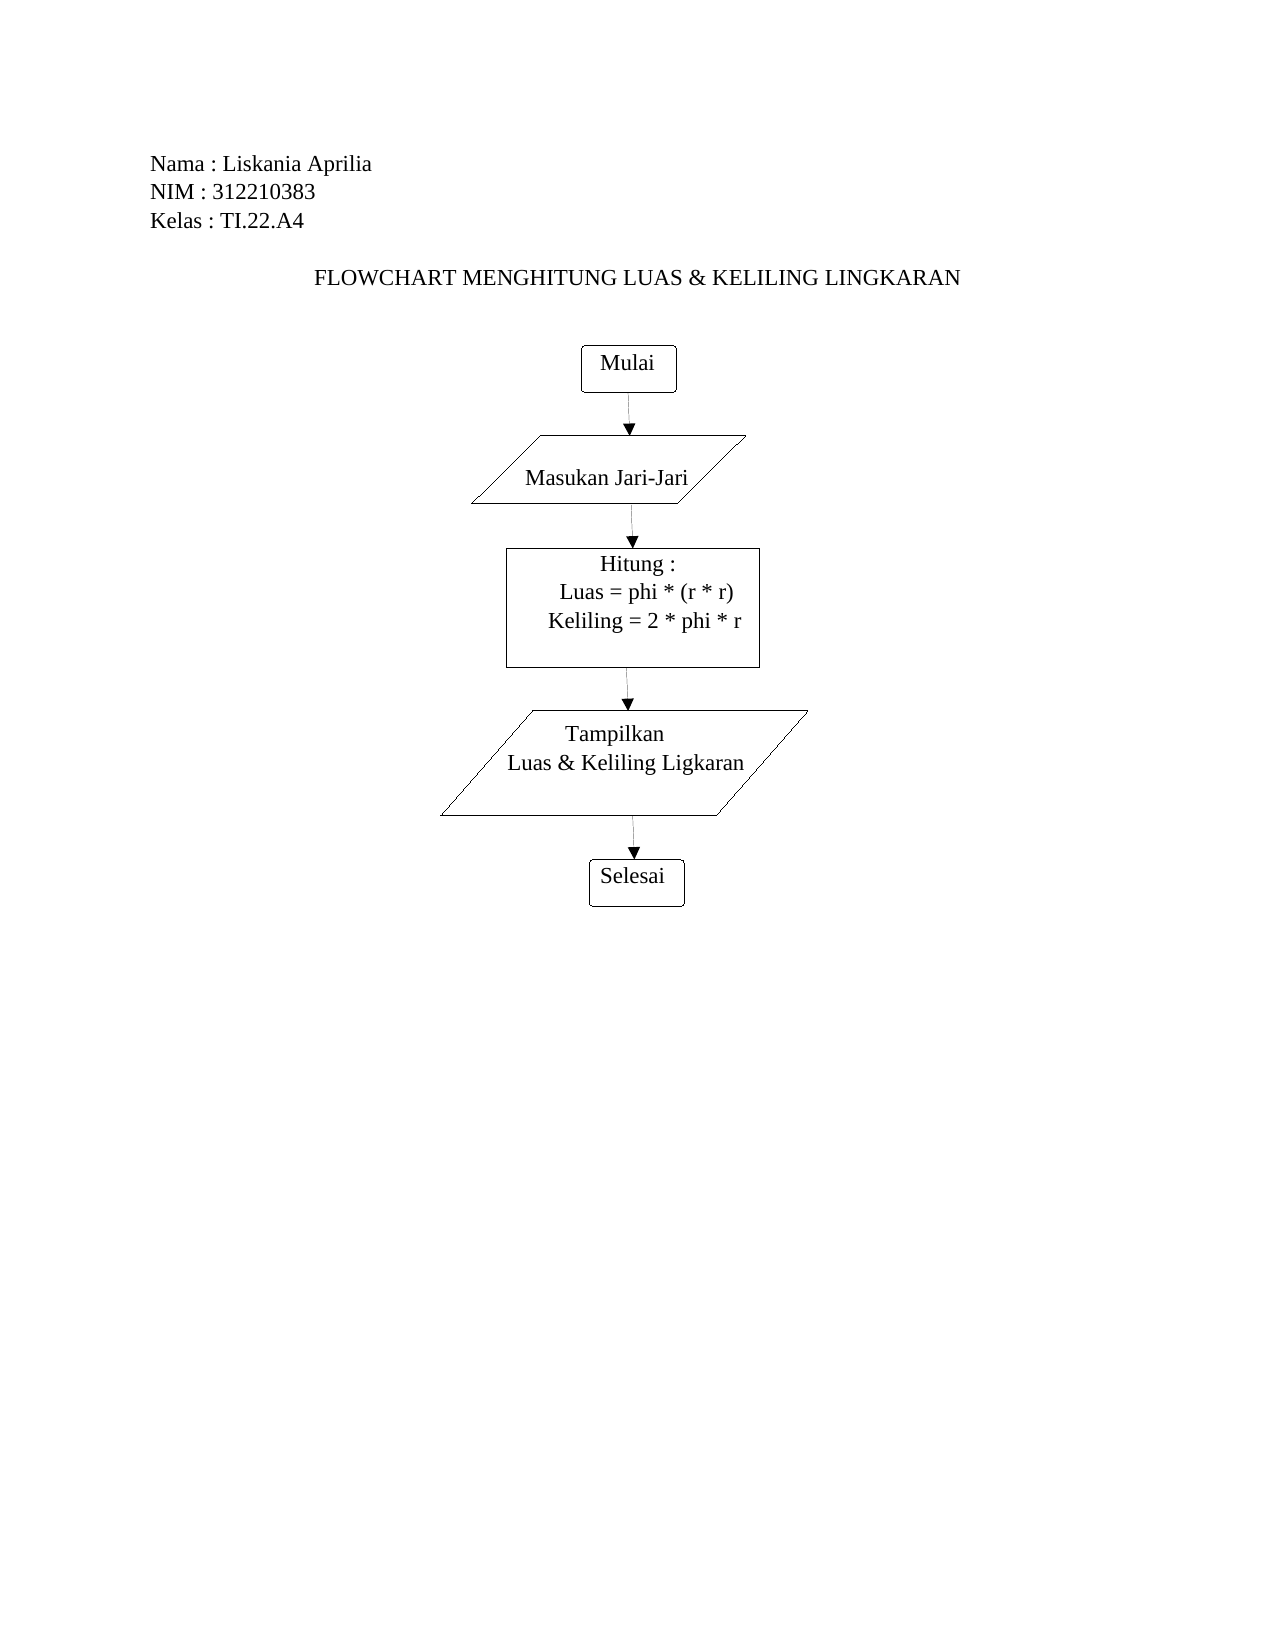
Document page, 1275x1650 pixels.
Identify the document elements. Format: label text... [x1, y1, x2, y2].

text NIM : 312210383 [150, 178, 1125, 205]
text Kelas : TI.22.A4 [150, 207, 1125, 233]
text Keliling = 2 * phi * r [150, 607, 1125, 633]
text FLOWCHART MENGHITUNG LUAS & KELILING LINGKARAN [150, 264, 1125, 290]
text Luas & Keliling Ligkaran [150, 749, 1125, 775]
text Luas = phi * (r * r) [150, 578, 1125, 604]
text Nama : Liskania Aprilia [150, 150, 1125, 176]
text Tampilkan [150, 720, 1125, 747]
text Masukan Jari-Jari [150, 464, 1125, 491]
text Selesai [150, 863, 1125, 889]
text Mulai [150, 349, 1125, 375]
text Hitung : [150, 550, 1125, 576]
